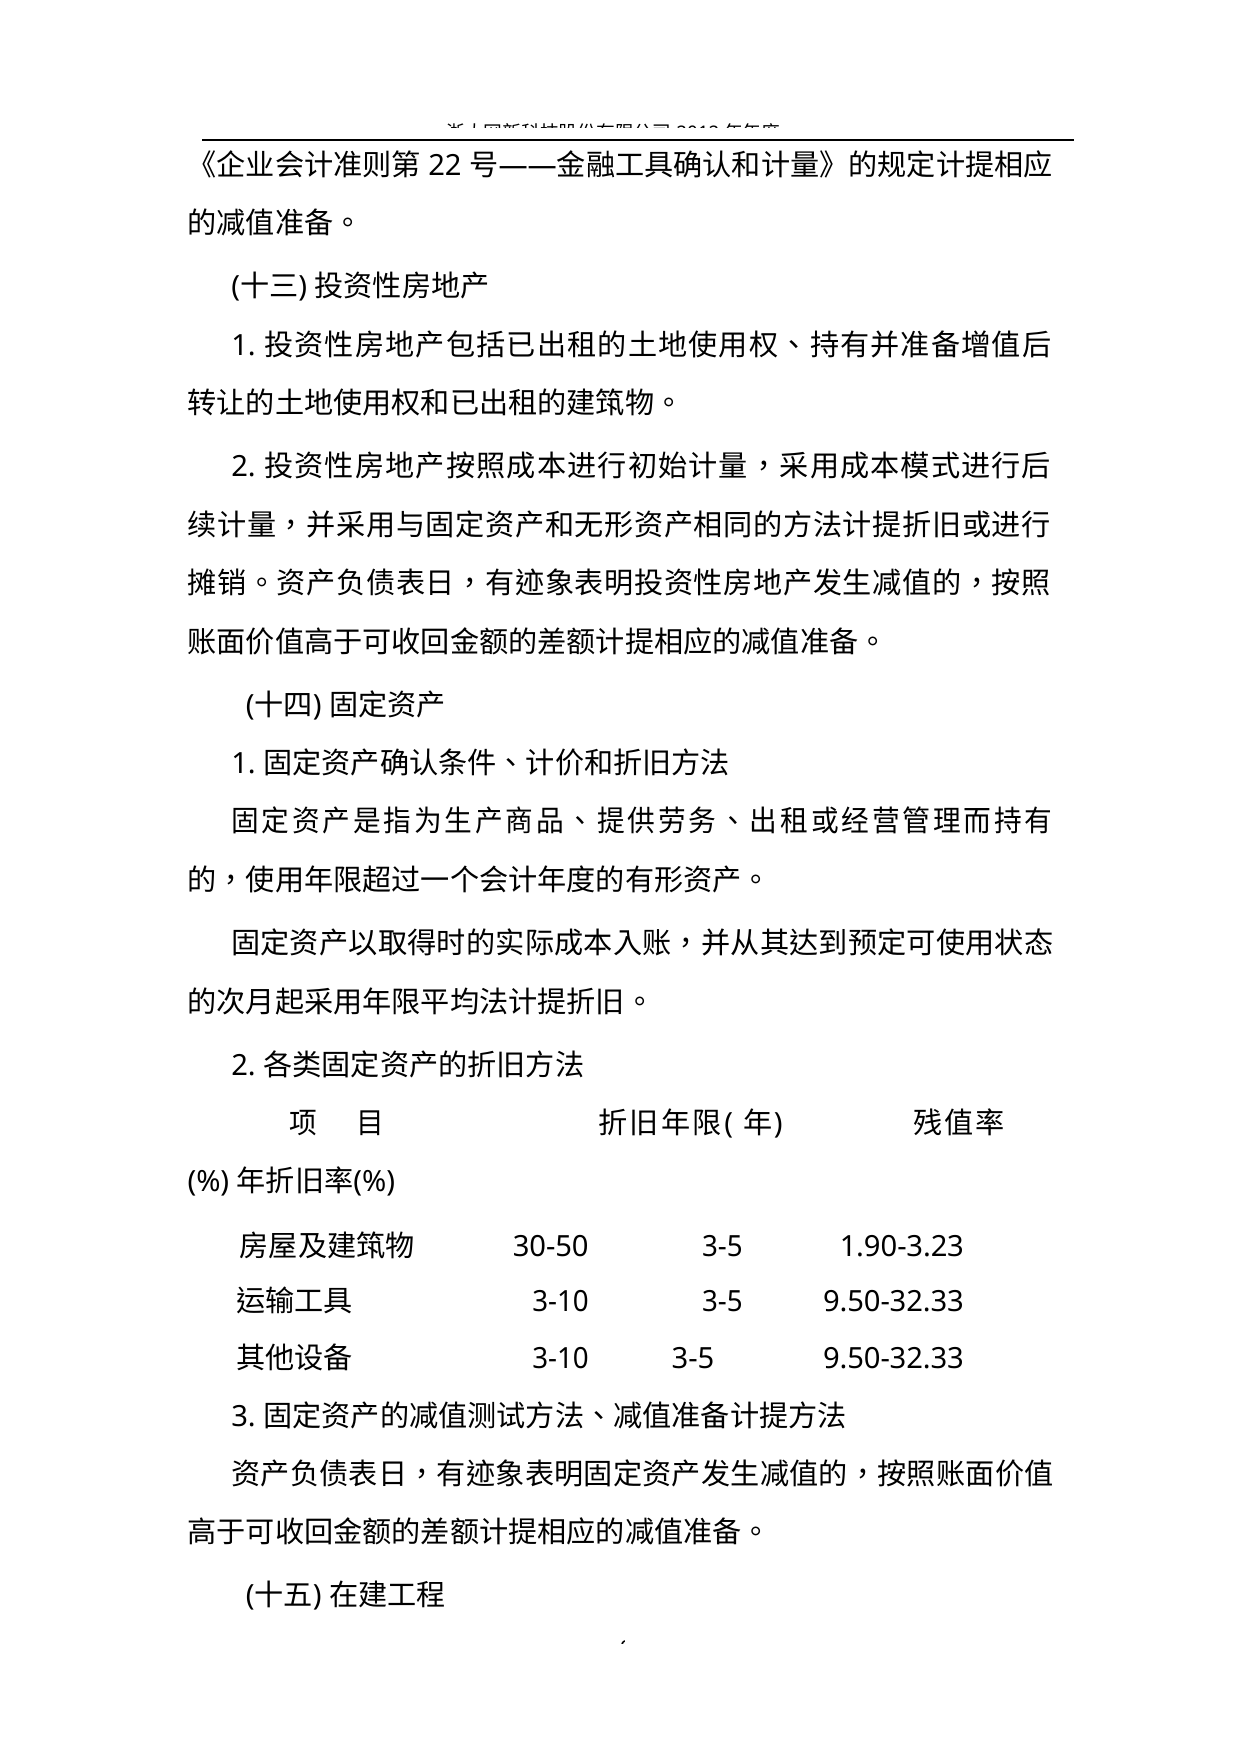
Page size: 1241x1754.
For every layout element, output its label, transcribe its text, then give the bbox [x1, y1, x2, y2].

text 《企业会计准则第 22 号——金融工具确认和计量》的规定计提相应 的减值准备。 [187, 144, 1054, 242]
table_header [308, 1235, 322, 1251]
text (十三) 投资性房地产 [231, 266, 1055, 305]
text 固定资产以取得时的实际成本入账，并从其达到预定可使用状态 的次月起采用年限平均法计提折旧。 [187, 922, 1053, 1021]
text 固定资产是指为生产商品、提供劳务、出租或经营管理而持有 的，使用年限超过一个会计年度的有形资产。 [187, 801, 1054, 899]
text (十四) 固定资产 [246, 684, 1055, 724]
text 2. 投资性房地产按照成本进行初始计量，采用成本模式进行后 续计量，并采用与固定资产和无形资产相同的方法计提折旧或进行 摊销。资产负债表日，有迹象表明投资性房地产发生减值的，按照 账面价值高于可收回金额的差额计提相应的减值准备。 [187, 445, 1053, 661]
text 1. 投资性房地产包括已出租的土地使用权、持有并准备增值后 转让的土地使用权和已出租的建筑物。 [187, 324, 1052, 422]
text 资产负债表日，有迹象表明固定资产发生减值的，按照账面价值 高于可收回金额的差额计提相应的减值准备。 [187, 1453, 1055, 1551]
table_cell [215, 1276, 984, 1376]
text 2. 各类固定资产的折旧方法 [231, 1044, 1055, 1083]
text 3. 固定资产的减值测试方法、减值准备计提方法 [231, 1395, 1055, 1434]
text (十五) 在建工程 [246, 1574, 1055, 1614]
text 1. 固定资产确认条件、计价和折旧方法 [231, 742, 1055, 782]
text 项 目 折旧年限( 年) 残值率 (%) 年折旧率(%) [187, 1102, 1053, 1200]
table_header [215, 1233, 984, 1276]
